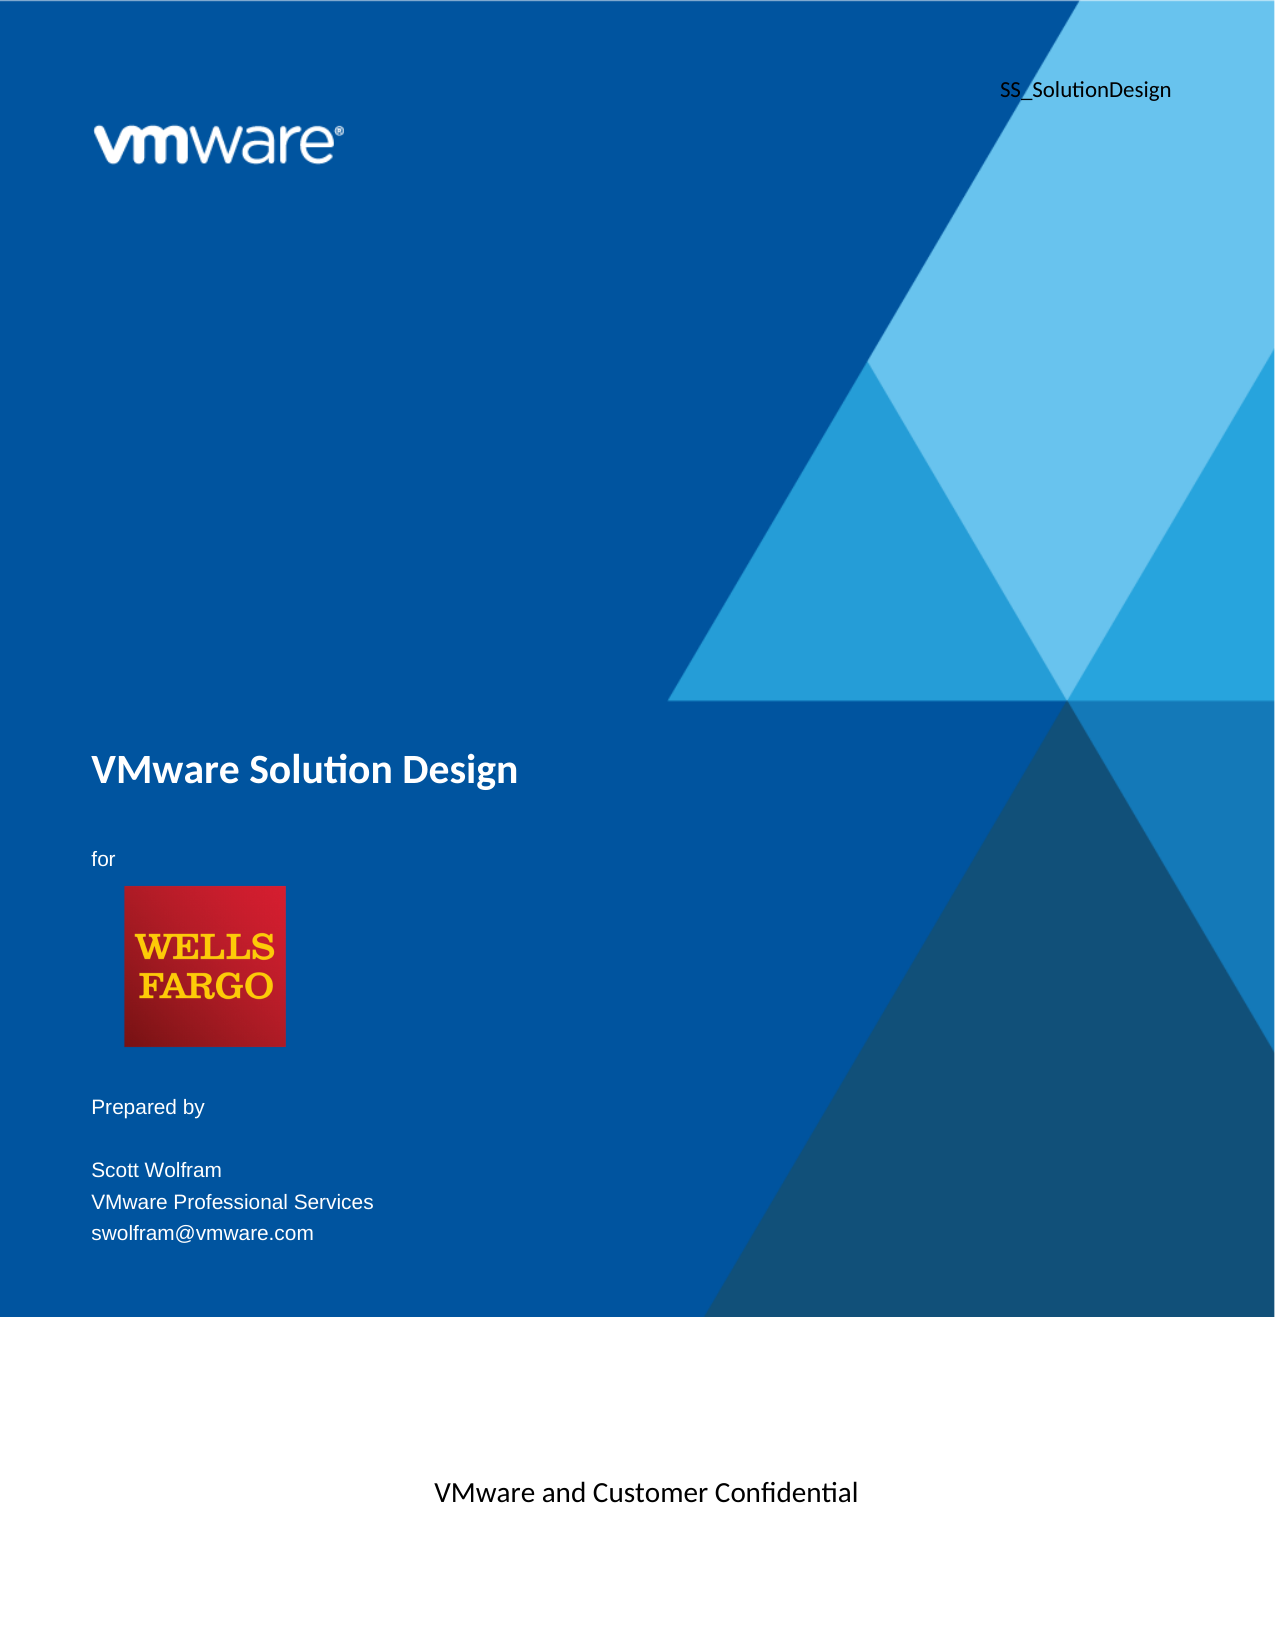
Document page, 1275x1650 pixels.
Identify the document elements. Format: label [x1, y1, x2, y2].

picture [0, 0, 1275, 1317]
